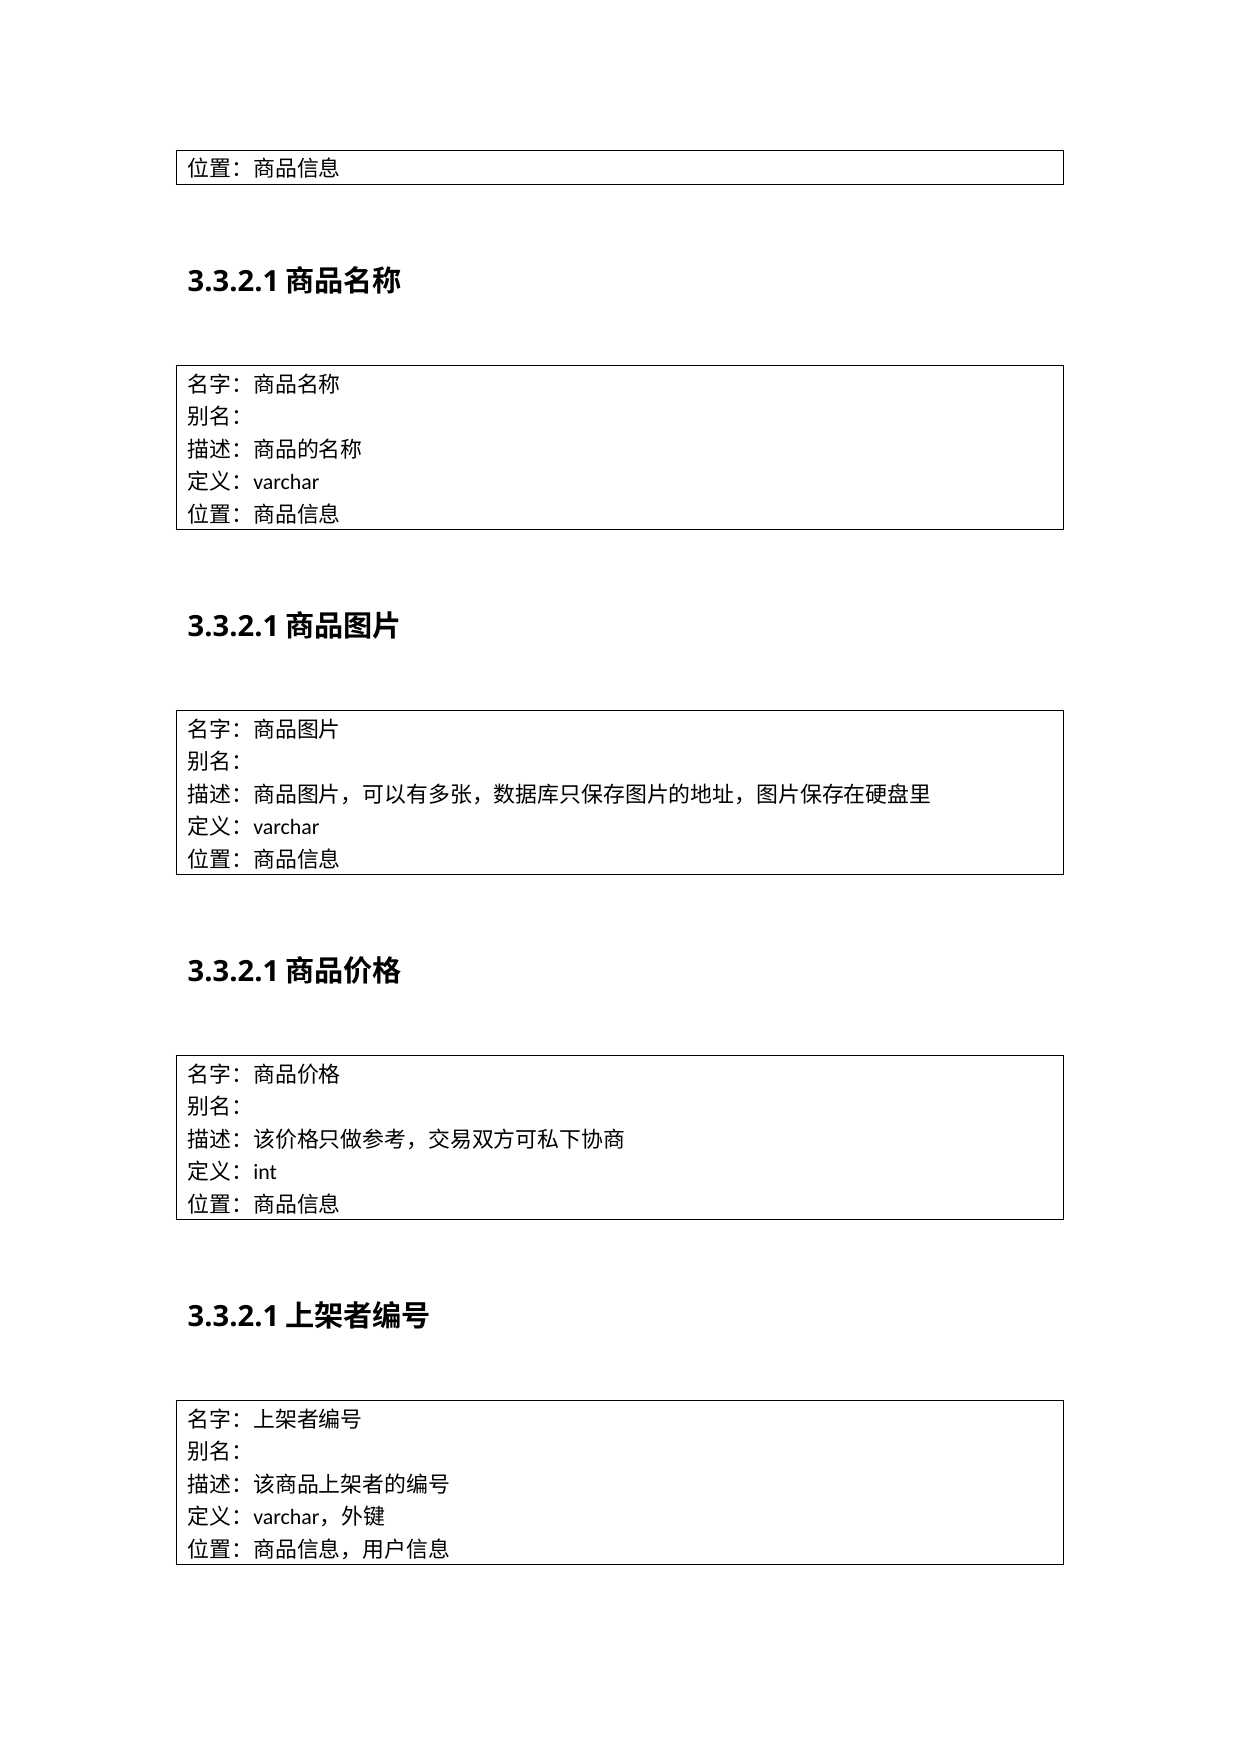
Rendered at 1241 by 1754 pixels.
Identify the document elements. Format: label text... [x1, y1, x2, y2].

subtitle 3.3.2.1商品图片 [187, 591, 1053, 656]
subtitle 3.3.2.1商品名称 [187, 246, 1053, 311]
table_header 名字：上架者编号 别名： 描述：该商品上架者的编号 定义：varchar，外键 位置：商品信息，用户信息 [177, 1401, 1063, 1564]
subtitle 3.3.2.1商品价格 [187, 936, 1053, 1001]
table_header 名字：商品图片 别名： 描述：商品图片，可以有多张，数据库只保存图片的地址，图片保存在硬盘里 定义：varchar 位置：商品信息 [177, 711, 1063, 874]
table_header 名字：商品名称 别名： 描述：商品的名称 定义：varchar 位置：商品信息 [177, 366, 1063, 529]
table_header 名字：商品价格 别名： 描述：该价格只做参考，交易双方可私下协商 定义：int 位置：商品信息 [177, 1056, 1063, 1219]
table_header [177, 151, 1063, 183]
subtitle 3.3.2.1上架者编号 [187, 1282, 1053, 1347]
